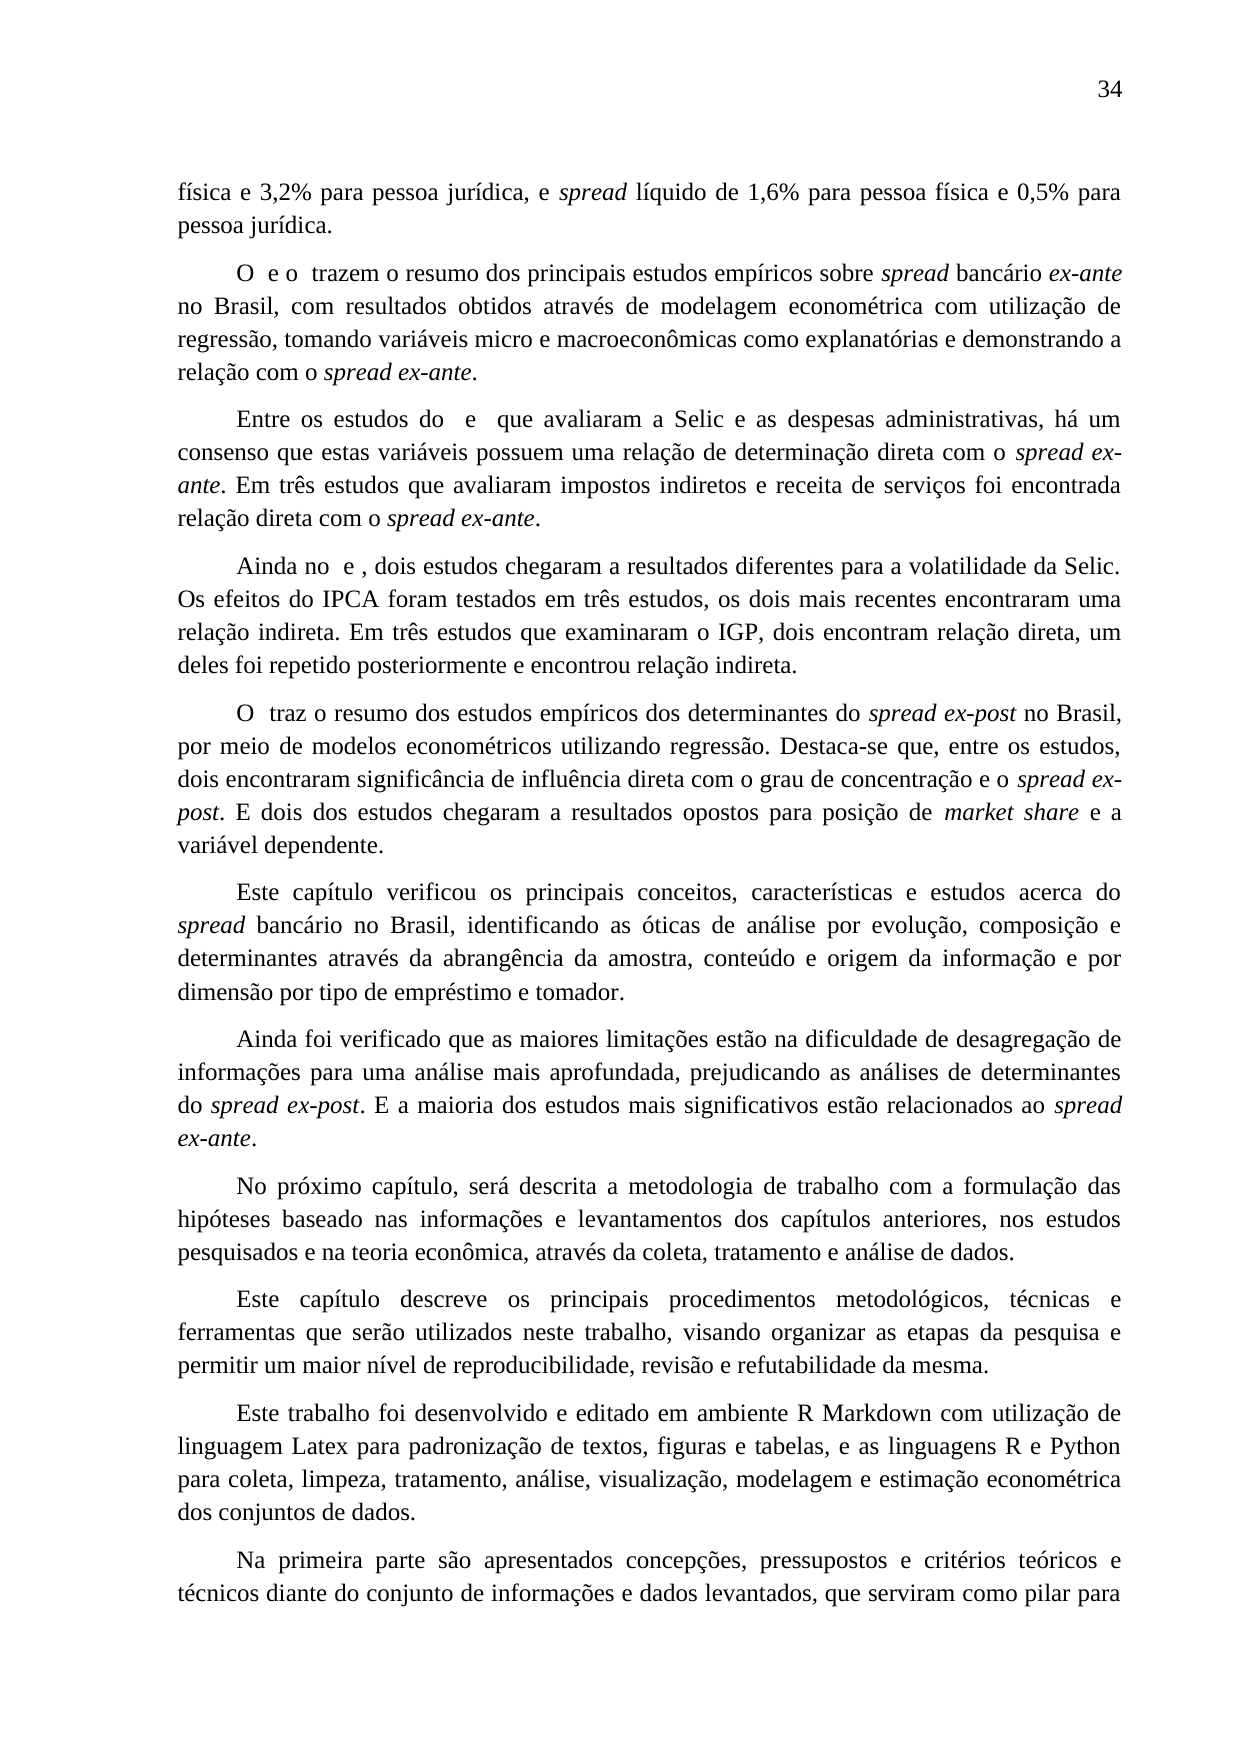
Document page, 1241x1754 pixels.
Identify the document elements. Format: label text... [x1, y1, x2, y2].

text Este capítulo verificou os principais conceitos, características e estudos acerca do spread bancário no Brasil, identificando as óticas de análise por evolução, composição e determinantes através da abrangência da amostra, conteúdo e origem da informação e por dimensão por tipo de empréstimo e tomador. [177, 877, 1122, 1005]
text Entre os estudos do e que avaliaram a Selic e as despesas administrativas, há um consenso que estas variáveis possuem uma relação de determinação direta com o spread ex-ante. Em três estudos que avaliaram impostos indiretos e receita de serviços foi encontrada relação direta com o spread ex-ante. [177, 404, 1122, 532]
text O e o trazem o resumo dos principais estudos empíricos sobre spread bancário ex-ante no Brasil, com resultados obtidos através de modelagem econométrica com utilização de regressão, tomando variáveis micro e macroeconômicas como explanatórias e demonstrando a relação com o spread ex-ante. [177, 258, 1122, 386]
text Este trabalho foi desenvolvido e editado em ambiente R Markdown com utilização de linguagem Latex para padronização de textos, figuras e tabelas, e as linguagens R e Python para coleta, limpeza, tratamento, análise, visualização, modelagem e estimação econométrica dos conjuntos de dados. [177, 1398, 1122, 1526]
text No próximo capítulo, será descrita a metodologia de trabalho com a formulação das hipóteses baseado nas informações e levantamentos dos capítulos anteriores, nos estudos pesquisados e na teoria econômica, através da coleta, tratamento e análise de dados. [177, 1171, 1122, 1266]
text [177, 177, 1122, 239]
text Ainda foi verificado que as maiores limitações estão na dificuldade de desagregação de informações para uma análise mais aprofundada, prejudicando as análises de determinantes do spread ex-post. E a maioria dos estudos mais significativos estão relacionados ao spread ex-ante. [177, 1024, 1122, 1152]
text Ainda no e , dois estudos chegaram a resultados diferentes para a volatilidade da Selic. Os efeitos do IPCA foram testados em três estudos, os dois mais recentes encontraram uma relação indireta. Em três estudos que examinaram o IGP, dois encontram relação direta, um deles foi repetido posteriormente e encontrou relação indireta. [177, 551, 1122, 679]
text O traz o resumo dos estudos empíricos dos determinantes do spread ex-post no Brasil, por meio de modelos econométricos utilizando regressão. Destaca-se que, entre os estudos, dois encontraram significância de influência direta com o grau de concentração e o spread ex-post. E dois dos estudos chegaram a resultados opostos para posição de market share e a variável dependente. [177, 698, 1122, 859]
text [177, 1545, 1122, 1607]
text Este capítulo descreve os principais procedimentos metodológicos, técnicas e ferramentas que serão utilizados neste trabalho, visando organizar as etapas da pesquisa e permitir um maior nível de reproducibilidade, revisão e refutabilidade da mesma. [177, 1284, 1122, 1379]
